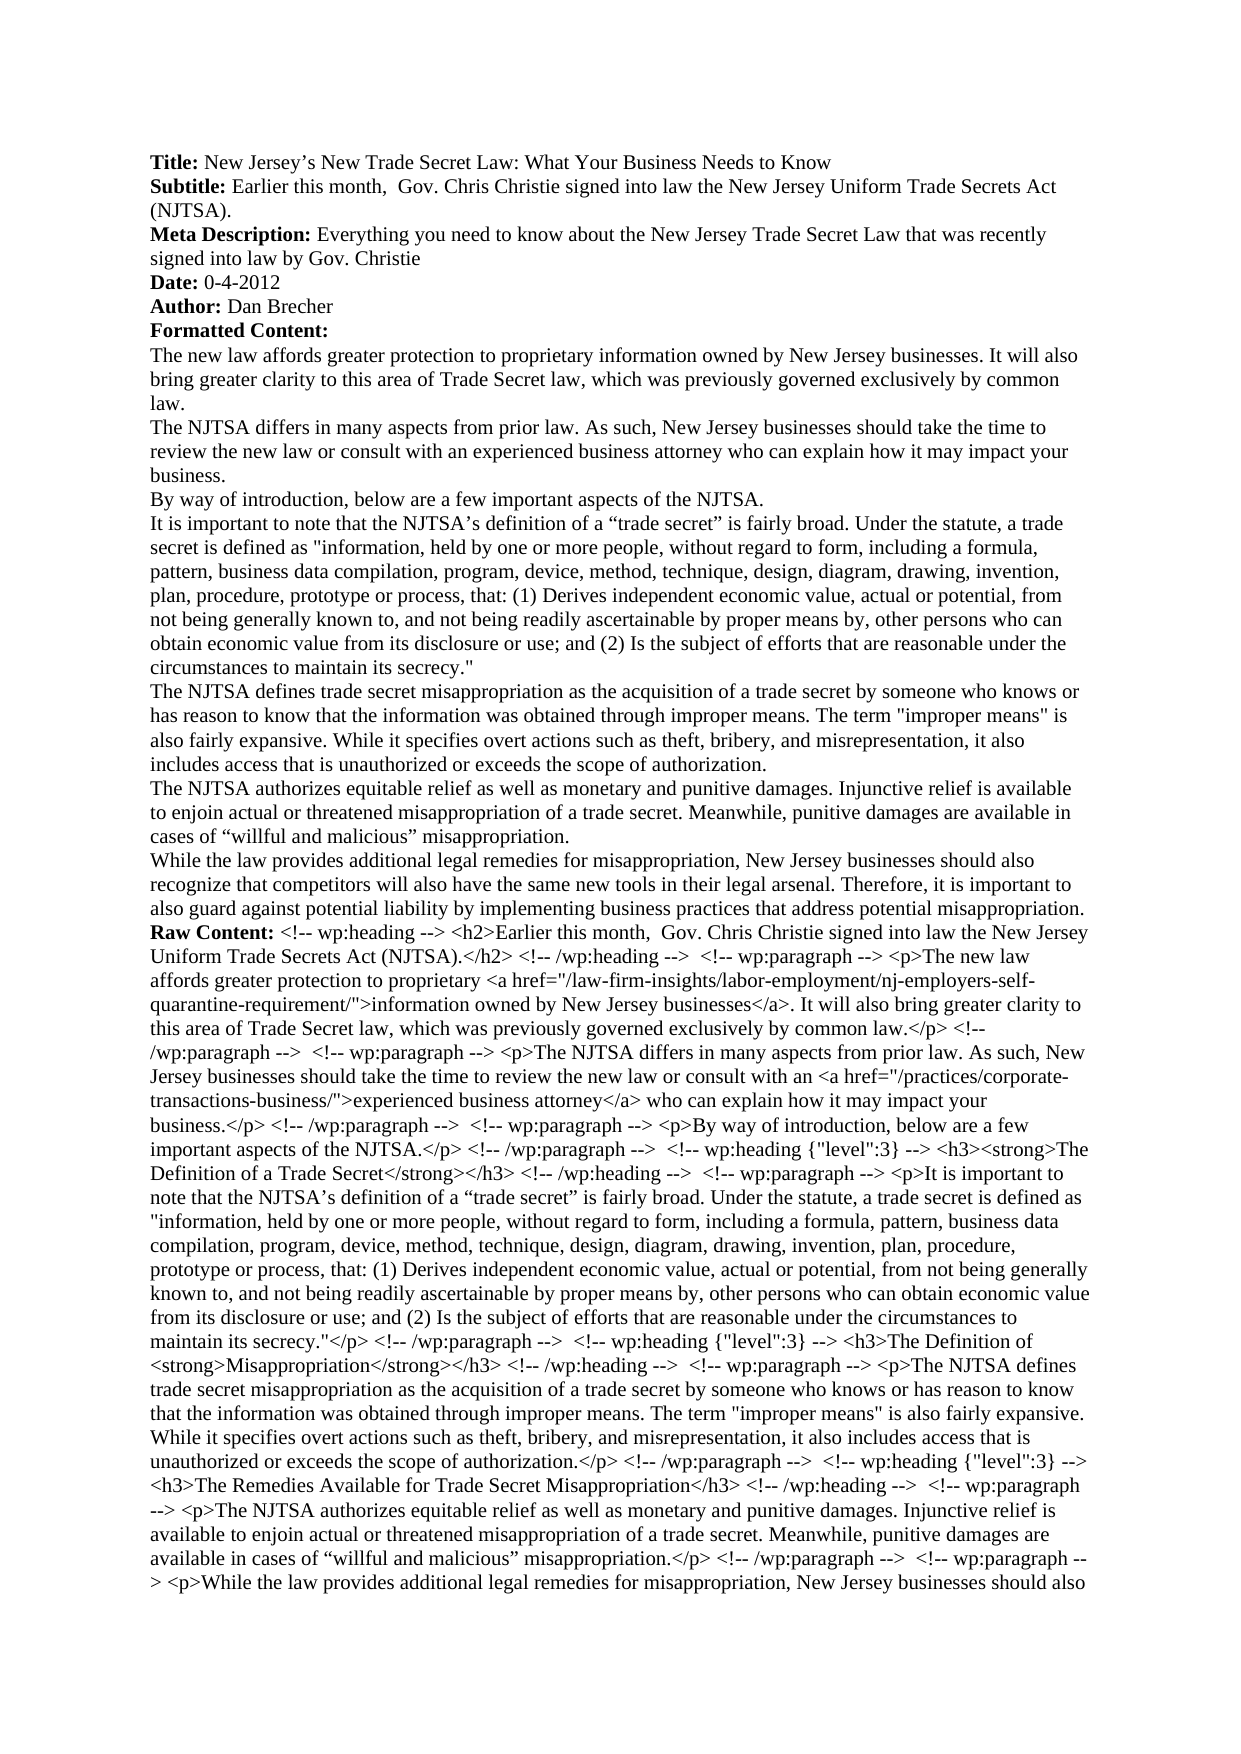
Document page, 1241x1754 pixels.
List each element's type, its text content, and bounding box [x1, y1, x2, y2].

text Meta Description: Everything you need to know about the New Jersey Trade Secret Law that was recently signed into law by Gov. Christie [150, 222, 1090, 270]
text Formatted Content: [150, 318, 1090, 342]
text Subtitle: Earlier this month, ‪ Gov. Chris Christie signed into law the New Jersey Uniform Trade Secrets Act (NJTSA). [150, 174, 1090, 222]
text By way of introduction, below are a few important aspects of the NJTSA. [150, 487, 1090, 511]
text It is important to note that the NJTSA’s definition of a “trade secret” is fairly broad. Under the statute, a trade secret is defined as "information, held by one or more people, without regard to form, including a formula, pattern, business data compilation, program, device, method, technique, design, diagram, drawing, invention, plan, procedure, prototype or process, that: (1) Derives independent economic value, actual or potential, from not being generally known to, and not being readily ascertainable by proper means by, other persons who can obtain economic value from its disclosure or use; and (2) Is the subject of efforts that are reasonable under the circumstances to maintain its secrecy." [150, 511, 1090, 679]
text Author: Dan Brecher [150, 294, 1090, 318]
text Date: 0-4-2012 [150, 270, 1090, 294]
text The new law affords greater protection to proprietary information owned by New Jersey businesses. It will also bring greater clarity to this area of Trade Secret law, which was previously governed exclusively by common law. [150, 342, 1090, 415]
text The NJTSA differs in many aspects from prior law. As such, New Jersey businesses should take the time to review the new law or consult with an experienced business attorney who can explain how it may impact your business. [150, 415, 1090, 487]
text The NJTSA defines trade secret misappropriation as the acquisition of a trade secret by someone who knows or has reason to know that the information was obtained through improper means. The term "improper means" is also fairly expansive. While it specifies overt actions such as theft, bribery, and misrepresentation, it also includes access that is unauthorized or exceeds the scope of authorization. [150, 679, 1090, 776]
text The NJTSA authorizes equitable relief as well as monetary and punitive damages. Injunctive relief is available to enjoin actual or threatened misappropriation of a trade secret. Meanwhile, punitive damages are available in cases of “willful and malicious” misappropriation. [150, 776, 1090, 848]
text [150, 920, 1090, 1594]
text While the law provides additional legal remedies for misappropriation, New Jersey businesses should also recognize that competitors will also have the same new tools in their legal arsenal. Therefore, it is important to also guard against potential liability by implementing business practices that address potential misappropriation. [150, 848, 1090, 920]
text Title: New Jersey’s New Trade Secret Law: What Your Business Needs to Know [150, 150, 1090, 174]
